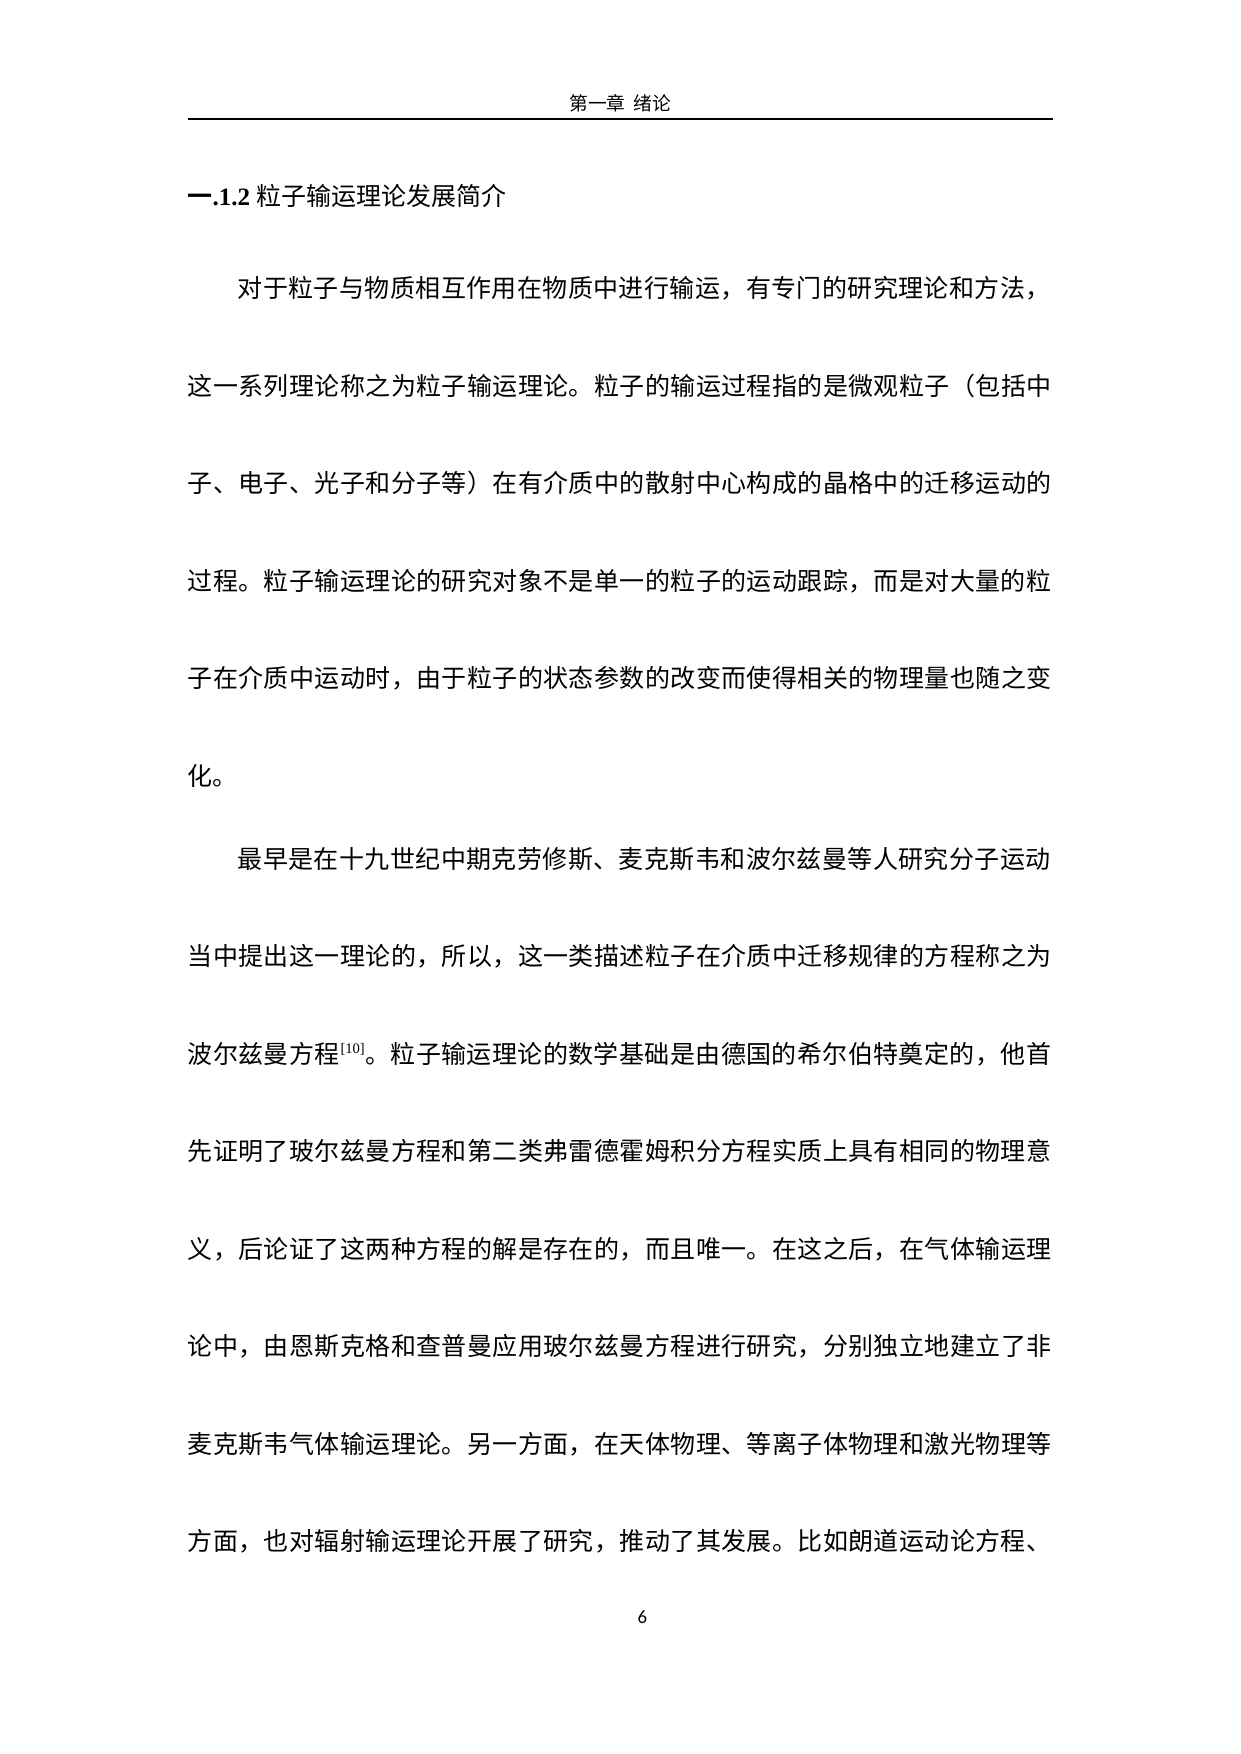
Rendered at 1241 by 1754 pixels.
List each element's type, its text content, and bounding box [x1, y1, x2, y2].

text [187, 825, 1053, 1572]
subtitle 粒子输运理论发展简介 [187, 162, 1053, 227]
text 对于粒子与物质相互作用在物质中进行输运，有专门的研究理论和方法，这一系列理论称之为粒子输运理论。粒子的输运过程指的是微观粒子（包括中子、电子、光子和分子等）在有介质中的散射中心构成的晶格中的迁移运动的过程。粒子输运理论的研究对象不是单一的粒子的运动跟踪，而是对大量的粒子在介质中运动时，由于粒子的状态参数的改变而使得相关的物理量也随之变化。 [187, 254, 1053, 807]
